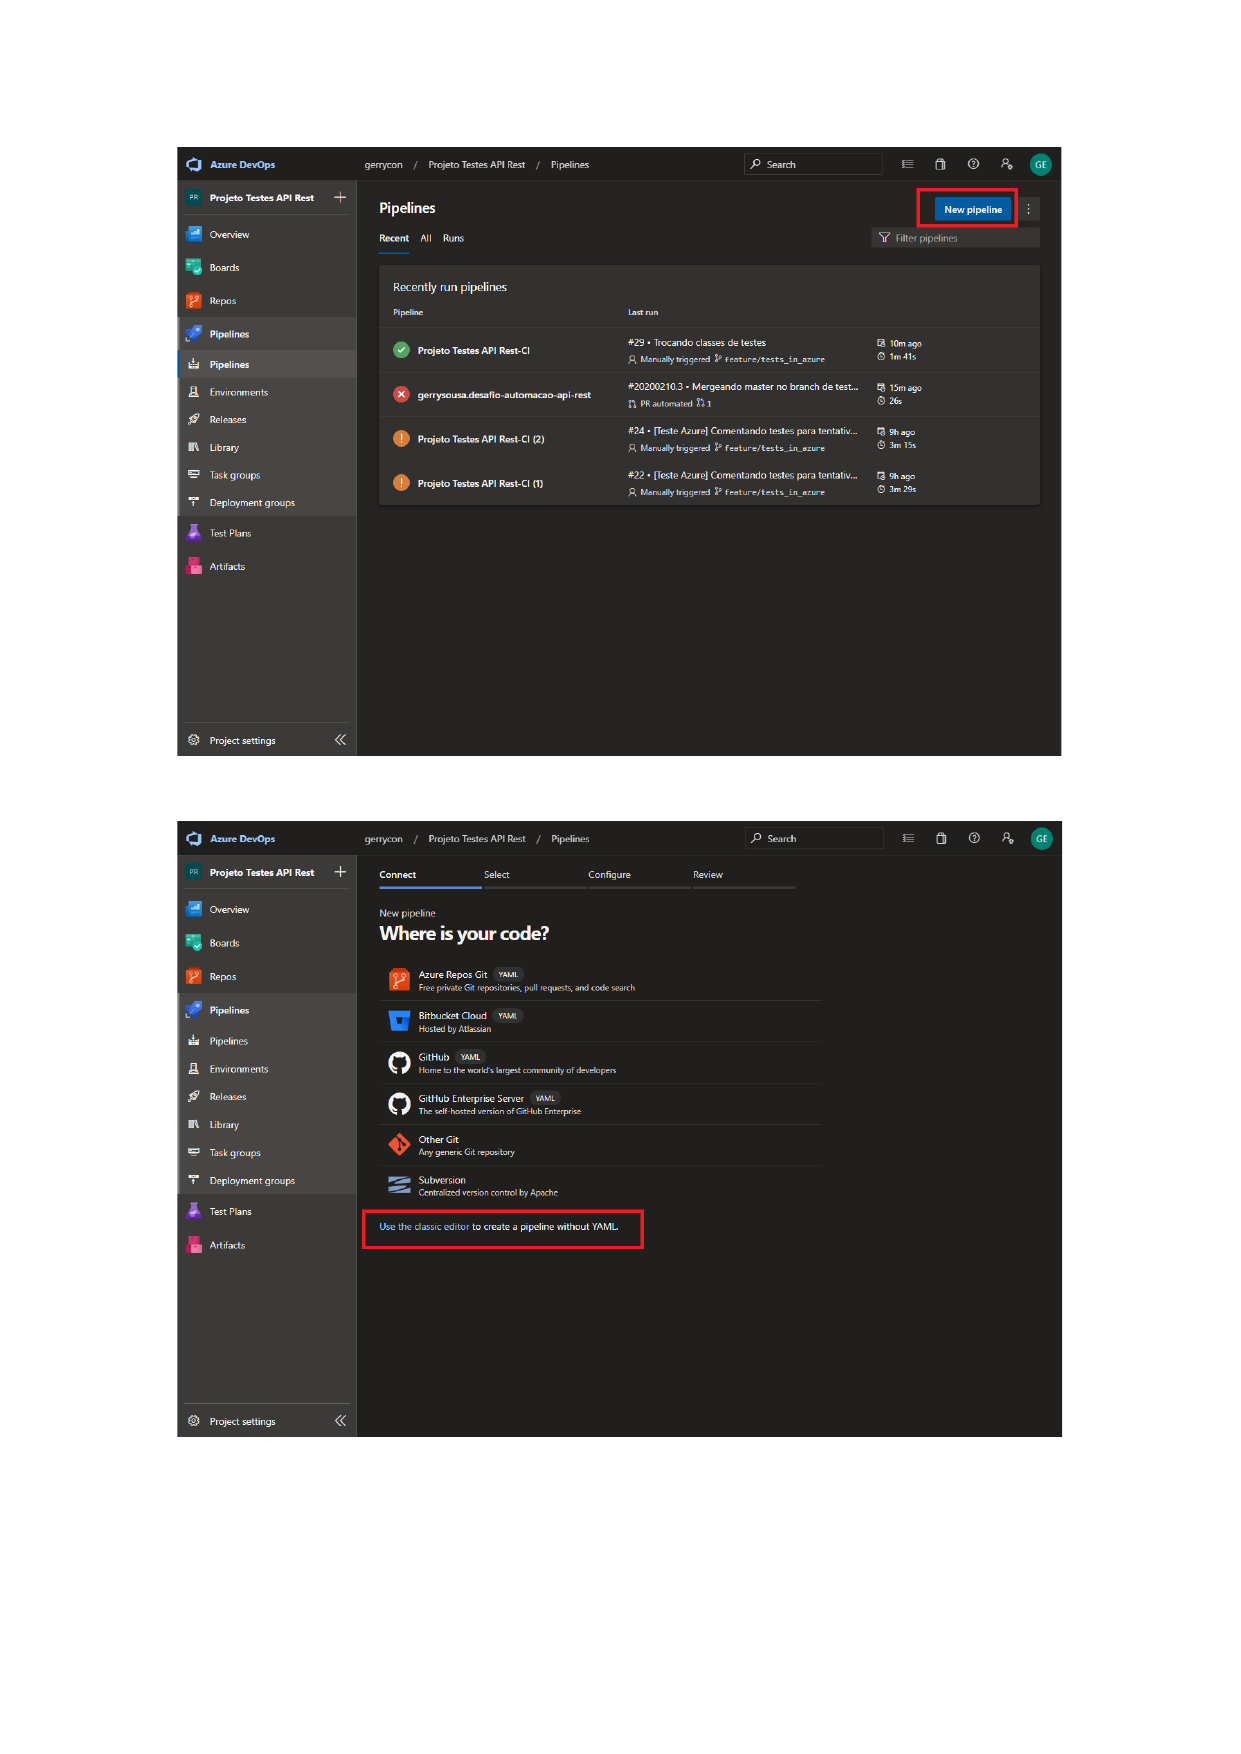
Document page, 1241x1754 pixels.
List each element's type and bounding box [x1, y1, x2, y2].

picture [177, 147, 1062, 756]
picture [177, 821, 1063, 1437]
